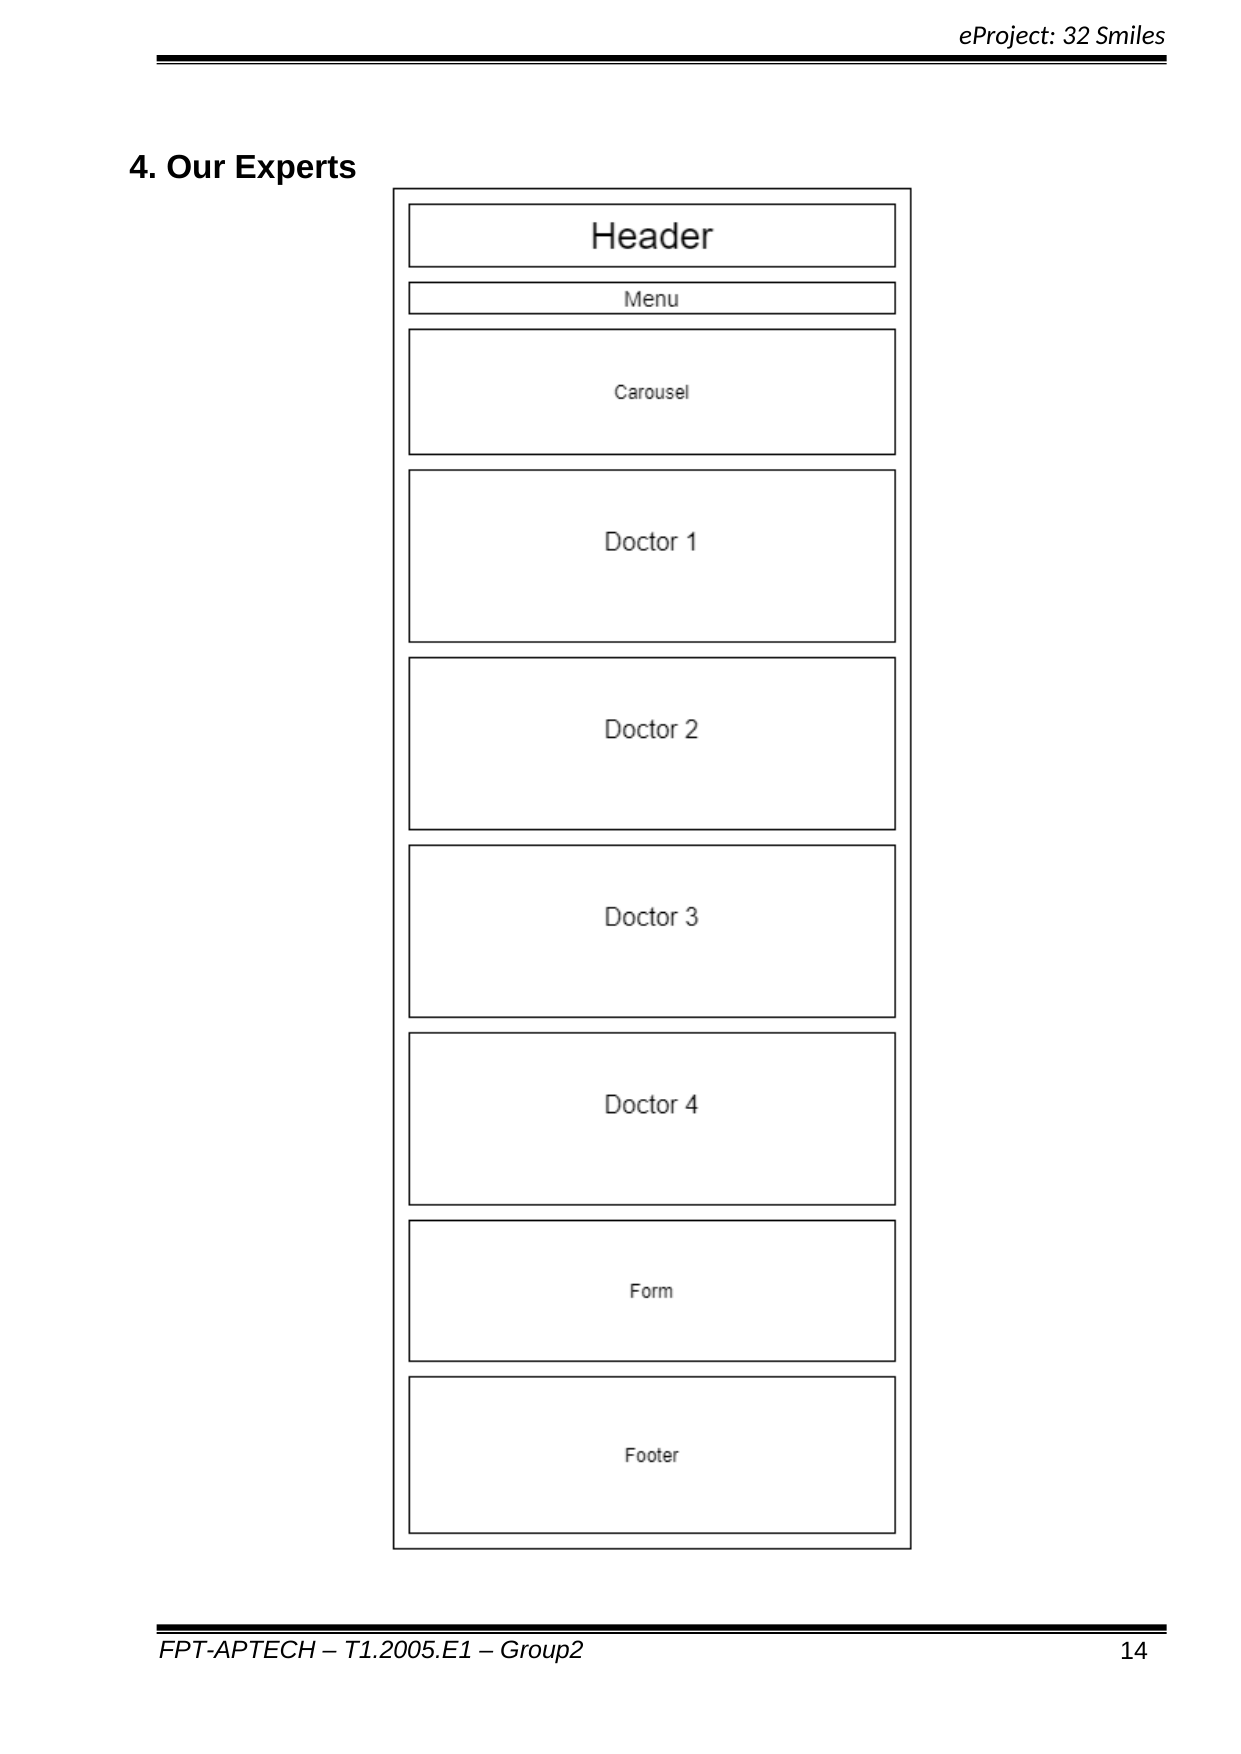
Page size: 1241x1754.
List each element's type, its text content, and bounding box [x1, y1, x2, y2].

text 4. Our Experts [129, 147, 1176, 185]
picture [390, 185, 915, 1553]
